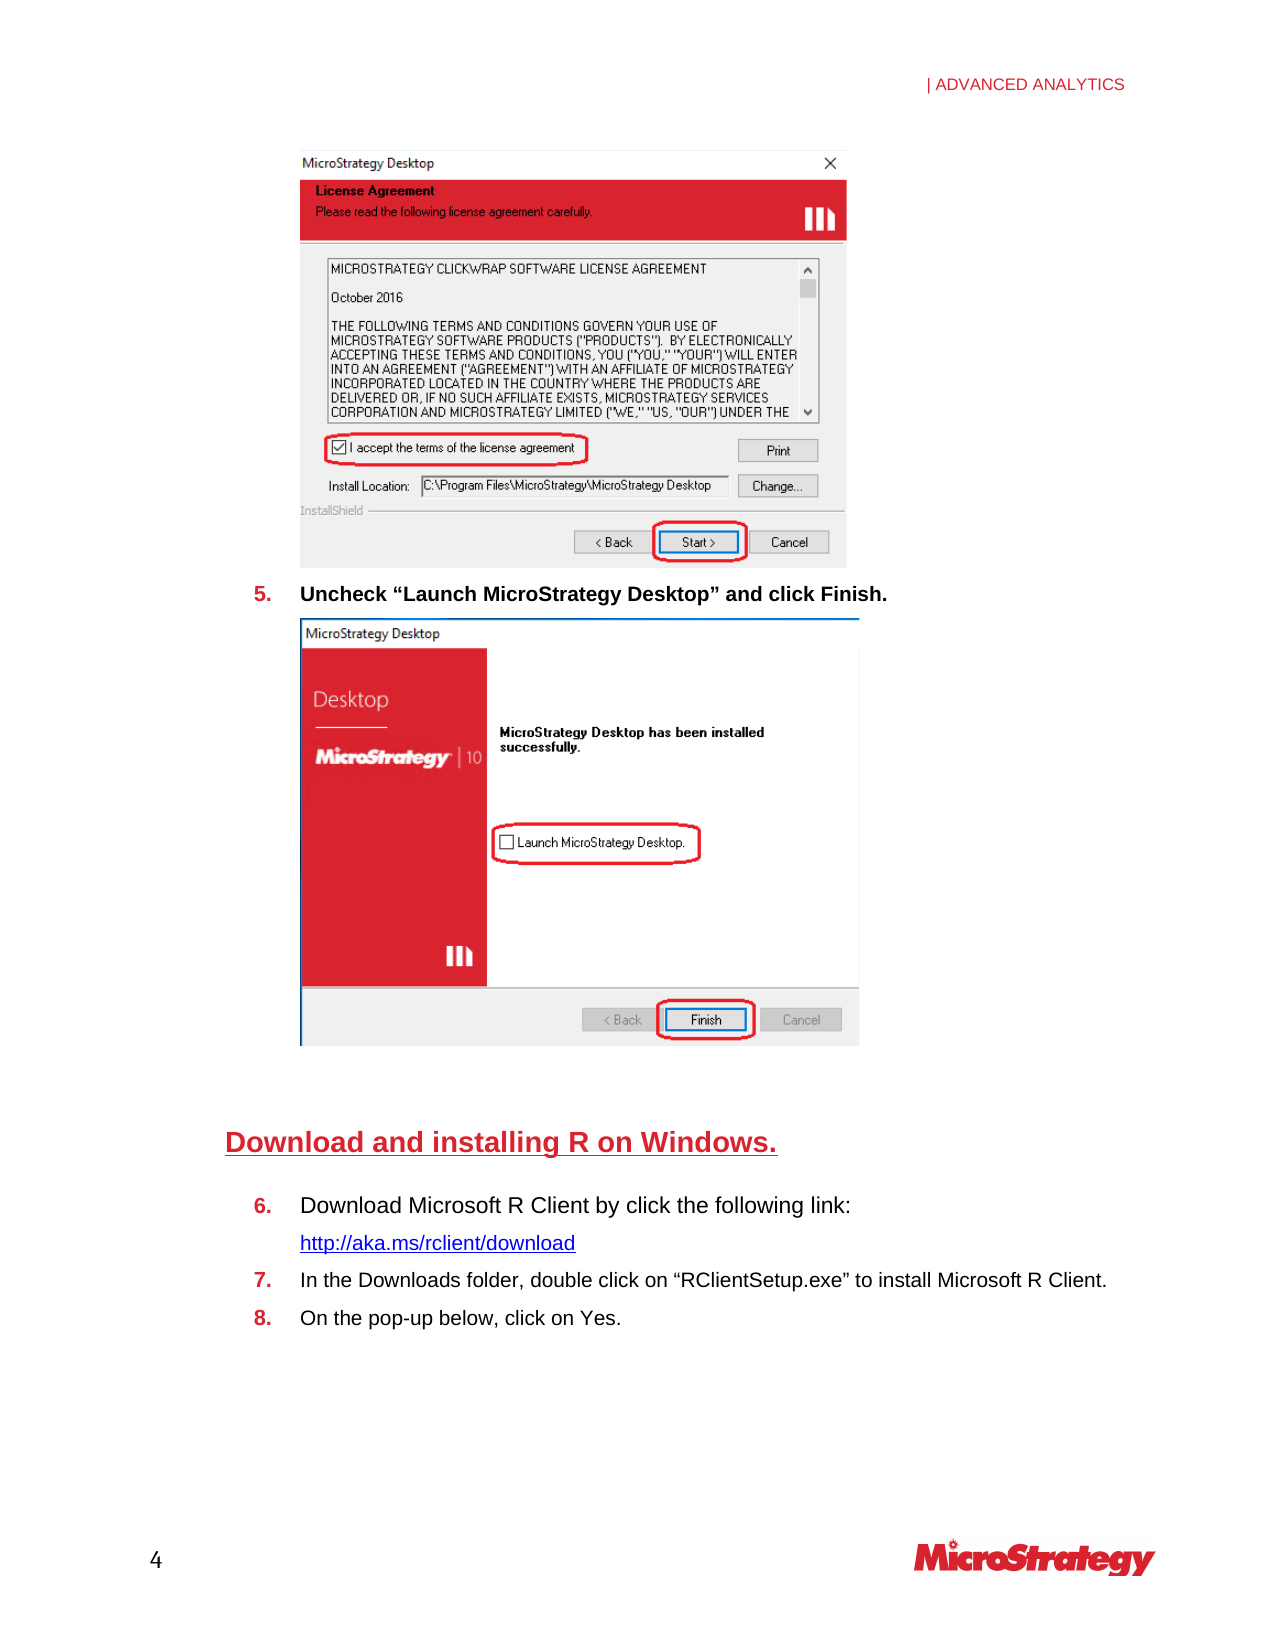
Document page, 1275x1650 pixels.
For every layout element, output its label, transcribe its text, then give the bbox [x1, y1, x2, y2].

list Uncheck “Launch MicroStrategy Desktop” and click Finish. [262, 581, 1125, 606]
picture [914, 1538, 1156, 1576]
list On the pop-up below, click on Yes. [262, 1304, 1125, 1330]
picture [300, 618, 860, 1046]
list In the Downloads folder, double click on “RClientSetup.exe” to install Microsoft R Client. [262, 1267, 1125, 1292]
list Download Microsoft R Client by click the following link: http://aka.ms/rclient/download [262, 1192, 1125, 1255]
text Download and installing R on Windows. [150, 1125, 1125, 1159]
picture [300, 150, 847, 568]
